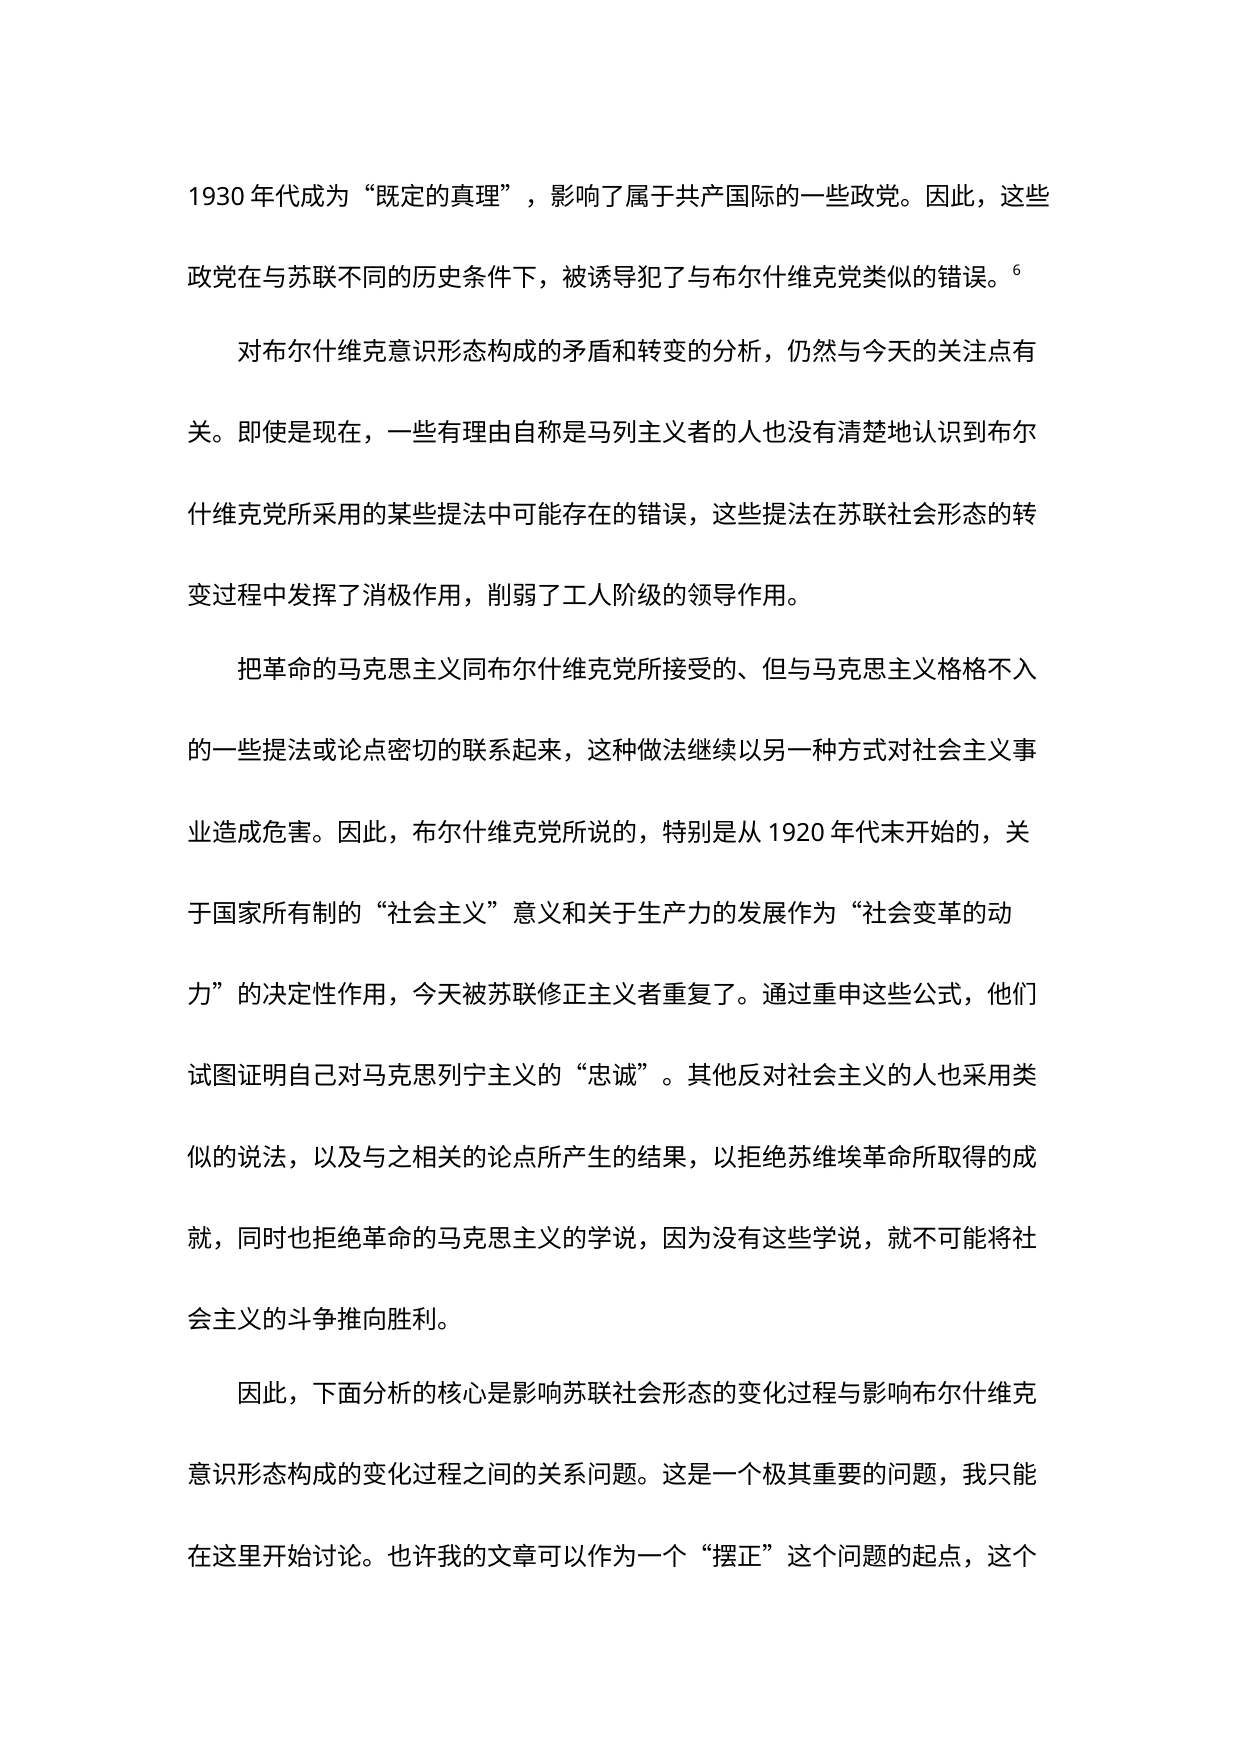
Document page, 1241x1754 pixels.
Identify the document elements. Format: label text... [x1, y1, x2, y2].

text 在这个问题上所说的，以最直接的方式暗含了一个具有普遍意义的教训。布尔什维克意识形态构成中存在的一些与革命马克思主义格格不入的概念，在1930年代成为“既定的真理”，影响了属于共产国际的一些政党。因此，这些政党在与苏联不同的历史条件下，被诱导犯了与布尔什维克党类似的错误。6 [187, 162, 1053, 308]
text 对布尔什维克意识形态构成的矛盾和转变的分析，仍然与今天的关注点有关。即使是现在，一些有理由自称是马列主义者的人也没有清楚地认识到布尔什维克党所采用的某些提法中可能存在的错误，这些提法在苏联社会形态的转变过程中发挥了消极作用，削弱了工人阶级的领导作用。 [187, 317, 1053, 626]
text 把革命的马克思主义同布尔什维克党所接受的、但与马克思主义格格不入的一些提法或论点密切的联系起来，这种做法继续以另一种方式对社会主义事业造成危害。因此，布尔什维克党所说的，特别是从1920年代末开始的，关于国家所有制的“社会主义”意义和关于生产力的发展作为“社会变革的动力”的决定性作用，今天被苏联修正主义者重复了。通过重申这些公式，他们试图证明自己对马克思列宁主义的“忠诚”。其他反对社会主义的人也采用类似的说法，以及与之相关的论点所产生的结果，以拒绝苏维埃革命所取得的成就，同时也拒绝革命的马克思主义的学说，因为没有这些学说，就不可能将社会主义的斗争推向胜利。 [187, 635, 1053, 1350]
